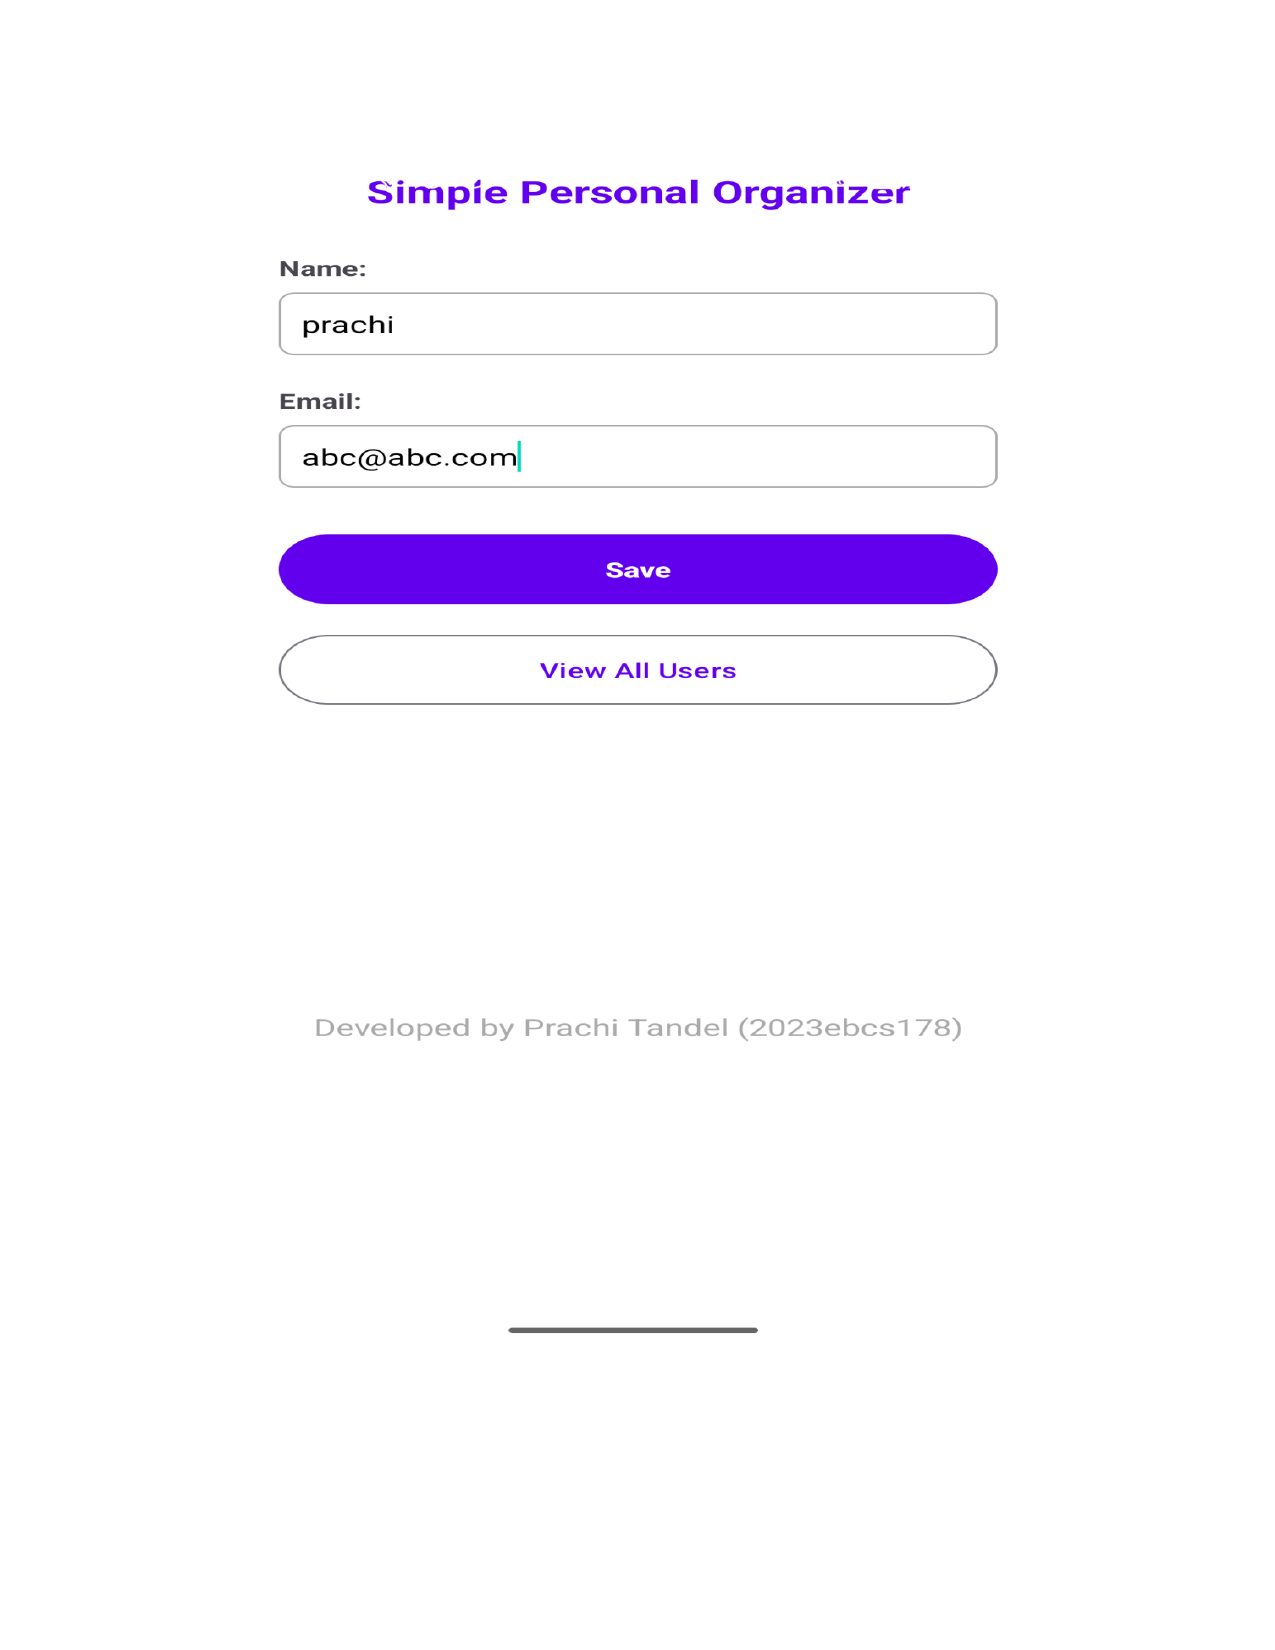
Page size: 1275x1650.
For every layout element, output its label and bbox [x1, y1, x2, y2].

picture [248, 150, 1027, 1343]
